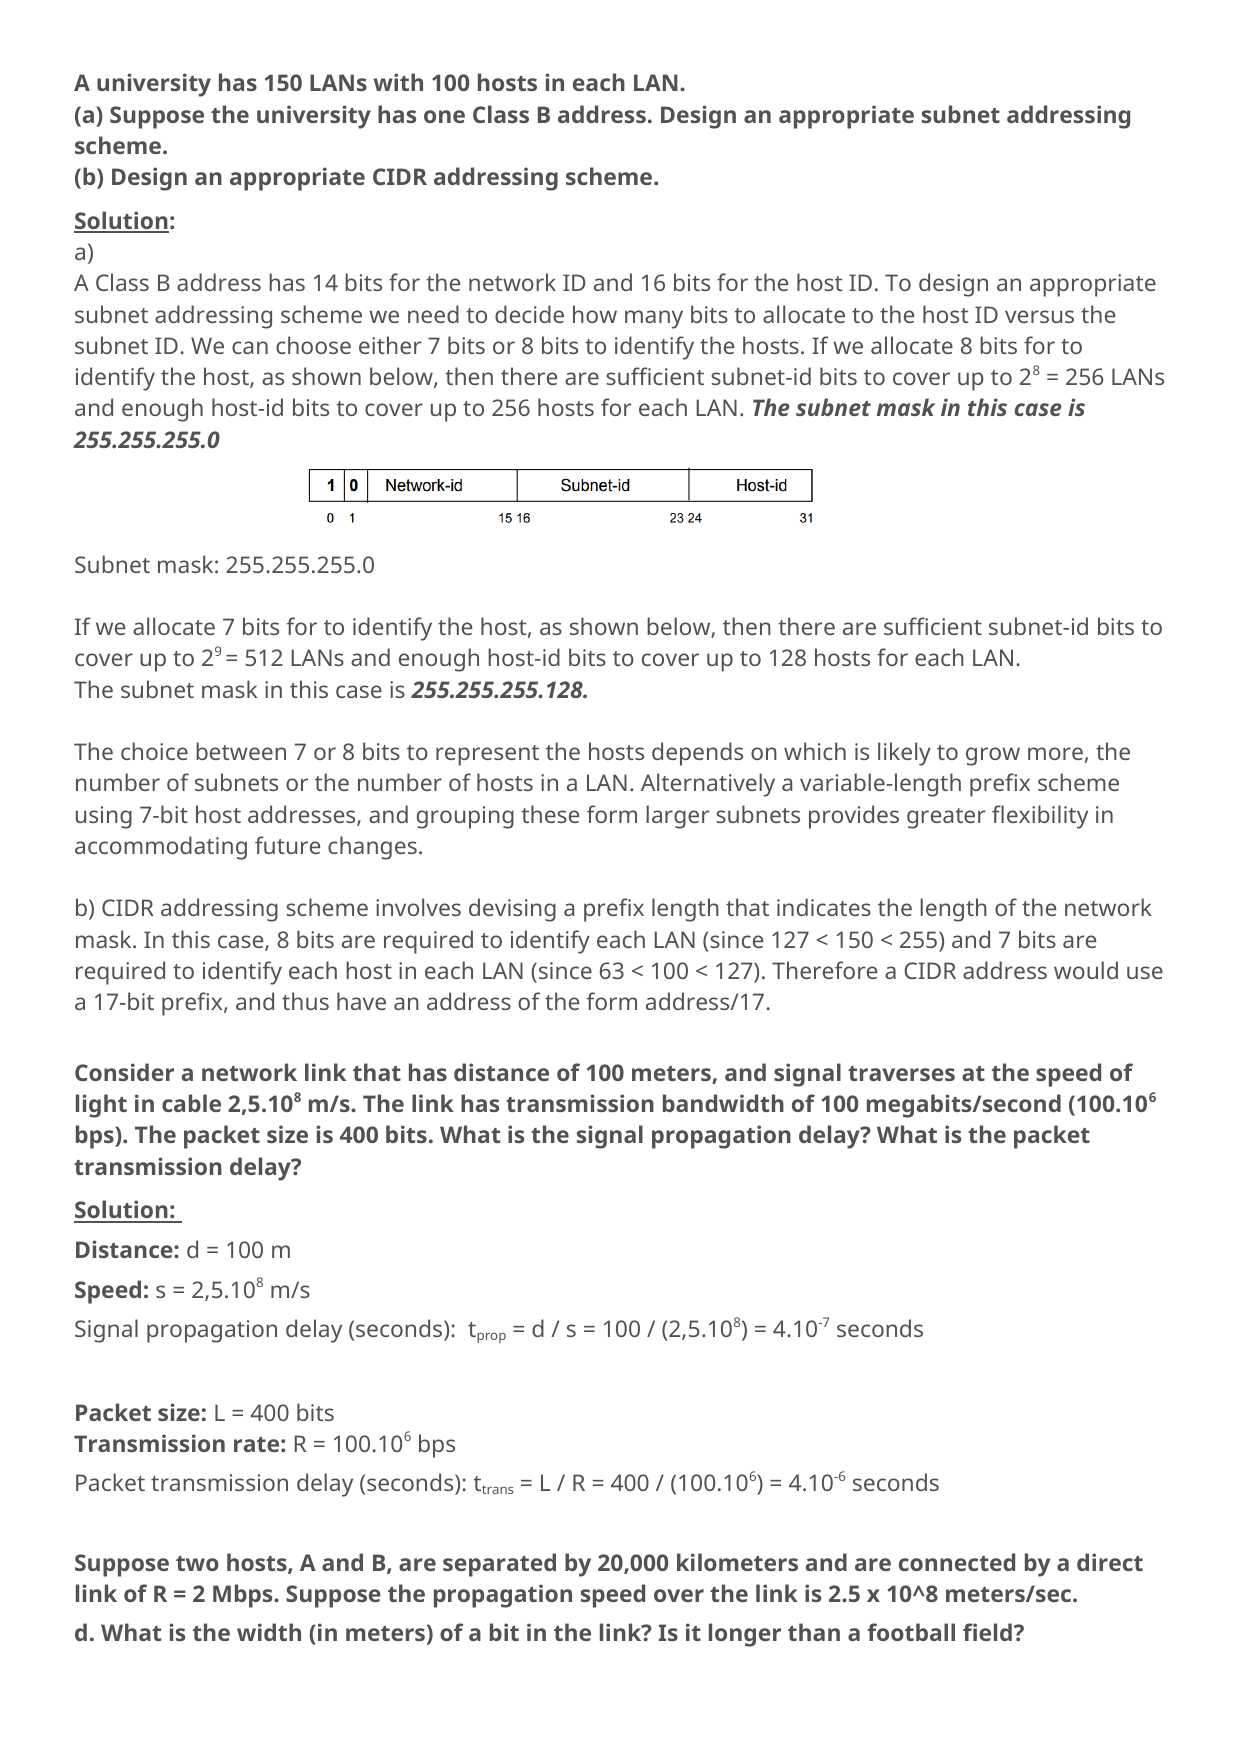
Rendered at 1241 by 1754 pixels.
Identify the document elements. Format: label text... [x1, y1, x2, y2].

text The subnet mask in this case is 255.255.255.128. [74, 674, 1166, 705]
text Signal propagation delay (seconds): tprop = d / s = 100 / (2,5.108) = 4.10-7 seconds [74, 1313, 1166, 1344]
text Subnet mask: 255.255.255.0 [74, 549, 1166, 580]
text If we allocate 7 bits for to identify the host, as shown below, then there are sufficient subnet-id bits to cover up to 29 = 512 LANs and enough host-id bits to cover up to 128 hosts for each LAN. [74, 611, 1166, 674]
picture [301, 460, 827, 529]
text a) [74, 236, 1166, 267]
text d. What is the width (in meters) of a bit in the link? Is it longer than a football field? [74, 1617, 1166, 1649]
text Distance: d = 100 m [74, 1234, 1166, 1265]
text Consider a network link that has distance of 100 meters, and signal traverses at the speed of light in cable 2,5.108 m/s. The link has transmission bandwidth of 100 megabits/second (100.106 bps). The packet size is 400 bits. What is the signal propagation delay? What is the packet transmission delay? [74, 1057, 1166, 1182]
text A university has 150 LANs with 100 hosts in each LAN. (a) Suppose the university has one Class B address. Design an appropriate subnet addressing scheme. (b) Design an appropriate CIDR addressing scheme. [74, 67, 1166, 192]
text The choice between 7 or 8 bits to represent the hosts depends on which is likely to grow more, the number of subnets or the number of hosts in a LAN. Alternatively a variable-length prefix scheme using 7-bit host addresses, and grouping these form larger subnets provides greater flexibility in accommodating future changes. [74, 736, 1166, 861]
text Suppose two hosts, A and B, are separated by 20,000 kilometers and are connected by a direct link of R = 2 Mbps. Suppose the propagation speed over the link is 2.5 x 10^8 meters/sec. [74, 1547, 1166, 1609]
text Speed: s = 2,5.108 m/s [74, 1274, 1166, 1305]
text Solution: [74, 1194, 1166, 1226]
text Packet size: L = 400 bits Transmission rate: R = 100.106 bps [74, 1397, 1166, 1459]
text b) CIDR addressing scheme involves devising a prefix length that indicates the length of the network mask. In this case, 8 bits are required to identify each LAN (since 127 < 150 < 255) and 7 bits are required to identify each host in each LAN (since 63 < 100 < 127). Therefore a CIDR address would use a 17-bit prefix, and thus have an address of the form address/17. [74, 861, 1166, 1017]
text Packet transmission delay (seconds): ttrans = L / R = 400 / (100.106) = 4.10-6 seconds [74, 1467, 1166, 1499]
text A Class B address has 14 bits for the network ID and 16 bits for the host ID. To design an appropriate subnet addressing scheme we need to decide how many bits to allocate to the host ID versus the subnet ID. We can choose either 7 bits or 8 bits to identify the hosts. If we allocate 8 bits for to identify the host, as shown below, then there are sufficient subnet-id bits to cover up to 28 = 256 LANs and enough host-id bits to cover up to 256 hosts for each LAN. The subnet mask in this case is 255.255.255.0 [74, 267, 1166, 455]
text Solution: [74, 205, 1166, 236]
